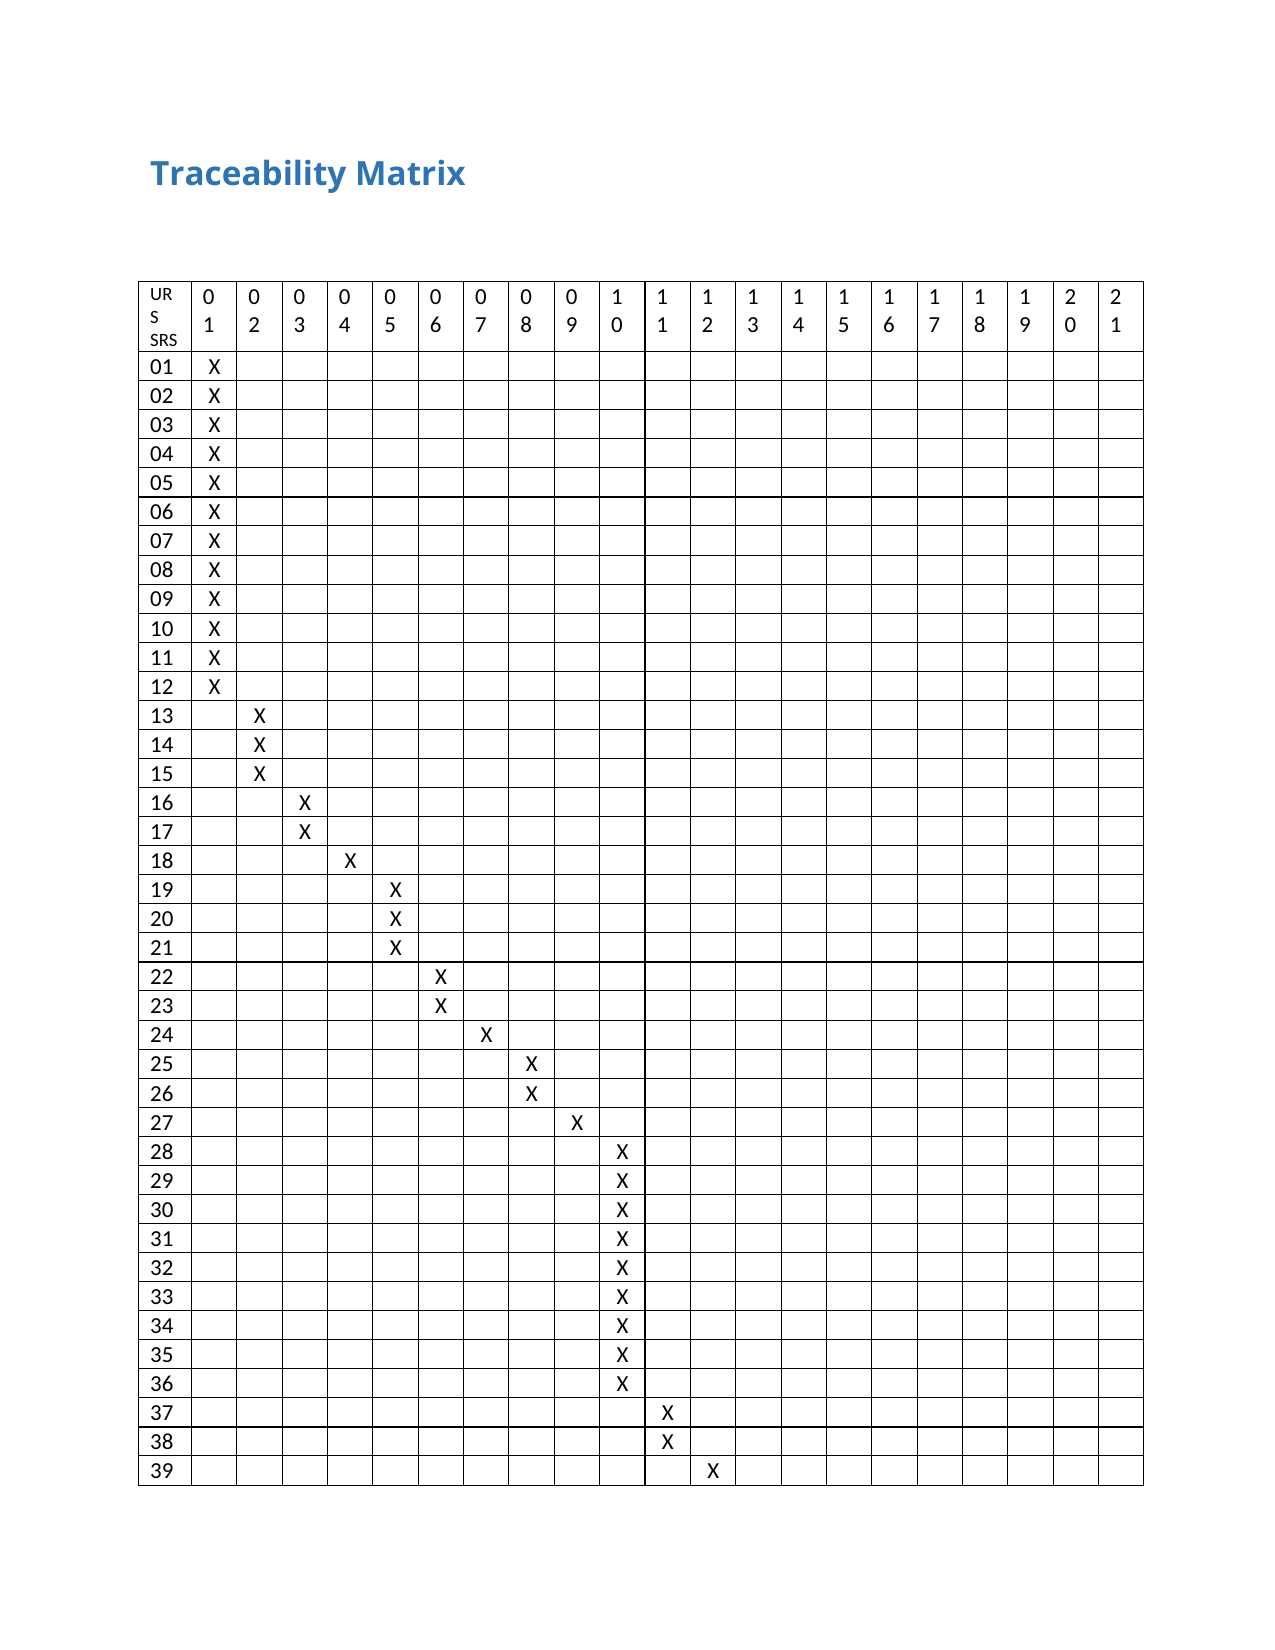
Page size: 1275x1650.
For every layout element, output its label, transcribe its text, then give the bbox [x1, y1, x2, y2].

table_cell [963, 526, 1007, 554]
table_cell [827, 1021, 871, 1048]
table_cell [509, 933, 554, 961]
table_cell [328, 439, 372, 467]
table_cell [1008, 614, 1053, 642]
table_cell [1099, 614, 1143, 642]
table_cell [872, 875, 917, 903]
table_cell [283, 1108, 327, 1136]
table_cell [464, 730, 508, 758]
table_cell [283, 1050, 327, 1078]
table_cell [600, 1428, 644, 1455]
table_cell [509, 614, 554, 642]
table_cell [283, 1456, 327, 1484]
table_cell [373, 526, 418, 554]
table_cell X [600, 1224, 644, 1252]
table_cell [1054, 904, 1098, 932]
table_cell [782, 846, 826, 874]
table_cell [827, 759, 871, 787]
table_cell [963, 846, 1007, 874]
table_cell [1054, 1398, 1098, 1426]
table_cell [963, 1369, 1007, 1397]
table_cell [192, 904, 236, 932]
table_cell [827, 991, 871, 1019]
table_cell [1054, 381, 1098, 409]
table_cell [782, 1428, 826, 1455]
table_cell [1099, 1224, 1143, 1252]
table_cell [827, 1311, 871, 1339]
table_cell [963, 672, 1007, 700]
table_cell [963, 614, 1007, 642]
table_cell [827, 352, 871, 380]
table_cell [555, 846, 599, 874]
table_cell [782, 643, 826, 671]
table_cell [1099, 439, 1143, 467]
table_cell [419, 788, 463, 816]
table_cell [555, 904, 599, 932]
table_cell [872, 1398, 917, 1426]
table_cell [736, 643, 781, 671]
table_cell [1054, 1224, 1098, 1252]
table_cell [283, 352, 327, 380]
table_cell [509, 585, 554, 613]
table_cell X [646, 1428, 690, 1455]
table_cell [192, 1079, 236, 1107]
table_cell [1054, 1253, 1098, 1281]
table_cell [283, 701, 327, 729]
table_cell [963, 381, 1007, 409]
table_cell [691, 1398, 735, 1426]
table_cell [691, 468, 735, 496]
table_cell [918, 352, 962, 380]
table_cell [736, 1166, 781, 1194]
table_cell [691, 526, 735, 554]
table_cell [373, 1282, 418, 1310]
table_cell [464, 498, 508, 525]
table_cell X [373, 875, 418, 903]
table_cell [283, 439, 327, 467]
table_cell [782, 1137, 826, 1165]
table_cell [736, 759, 781, 787]
table_cell [373, 643, 418, 671]
table_cell [646, 1224, 690, 1252]
table_cell [963, 643, 1007, 671]
table_cell [237, 1428, 282, 1455]
table_cell [237, 1166, 282, 1194]
table_cell [1099, 1282, 1143, 1310]
table_cell [872, 963, 917, 990]
table_cell [464, 381, 508, 409]
table_cell [464, 875, 508, 903]
table_cell [646, 352, 690, 380]
table_cell [600, 963, 644, 990]
table_cell [827, 1456, 871, 1484]
table_cell [509, 1428, 554, 1455]
table_cell [509, 1282, 554, 1310]
table_cell [283, 1166, 327, 1194]
table_cell [192, 1195, 236, 1223]
table_cell [464, 817, 508, 845]
table_cell [918, 875, 962, 903]
table_cell [1099, 730, 1143, 758]
table_cell [827, 1340, 871, 1368]
table_cell [283, 468, 327, 496]
table_cell [691, 701, 735, 729]
table_cell [1099, 788, 1143, 816]
table_cell 38 [139, 1428, 191, 1455]
table_cell [1054, 846, 1098, 874]
table_header 20 [1054, 282, 1098, 351]
table_cell [555, 439, 599, 467]
table_cell [555, 730, 599, 758]
table_cell [736, 963, 781, 990]
table_cell [1099, 1428, 1143, 1455]
table_cell [464, 1311, 508, 1339]
table_cell [373, 1108, 418, 1136]
table_cell [464, 1456, 508, 1484]
table_cell [509, 643, 554, 671]
table_cell [192, 1456, 236, 1484]
table_cell 05 [139, 468, 191, 496]
table_cell [963, 875, 1007, 903]
table_cell [509, 1195, 554, 1223]
table_cell [555, 1456, 599, 1484]
table_cell [646, 439, 690, 467]
table_cell [646, 904, 690, 932]
table_cell [1008, 1369, 1053, 1397]
table_cell [918, 498, 962, 525]
table_cell [1054, 1108, 1098, 1136]
table_cell [555, 1050, 599, 1078]
table_cell [1054, 1021, 1098, 1048]
table_cell [328, 1369, 372, 1397]
table_cell X [600, 1166, 644, 1194]
table_header 10 [600, 282, 644, 351]
table_cell [1008, 1253, 1053, 1281]
table_cell [827, 1108, 871, 1136]
table_cell [646, 1137, 690, 1165]
table_cell [1099, 526, 1143, 554]
table_cell [283, 556, 327, 583]
table_cell [963, 991, 1007, 1019]
table_cell [918, 1398, 962, 1426]
table_cell [1008, 1137, 1053, 1165]
table_cell [600, 468, 644, 496]
table_cell [283, 904, 327, 932]
table_header 18 [963, 282, 1007, 351]
table_cell [555, 817, 599, 845]
table_cell [600, 381, 644, 409]
table_cell [1099, 904, 1143, 932]
table_cell [1054, 556, 1098, 583]
table_cell [419, 1195, 463, 1223]
table_cell [827, 439, 871, 467]
table_cell [872, 759, 917, 787]
table_cell [373, 614, 418, 642]
table_cell 03 [139, 410, 191, 438]
table_cell [872, 846, 917, 874]
table_cell [691, 963, 735, 990]
table_cell [918, 788, 962, 816]
table_cell [918, 410, 962, 438]
table_cell [373, 963, 418, 990]
table_cell [827, 410, 871, 438]
table_cell [464, 1224, 508, 1252]
table_cell [555, 585, 599, 613]
table_header URS SRS [139, 282, 191, 351]
table_cell [373, 468, 418, 496]
table_cell [328, 759, 372, 787]
table_cell [1054, 1050, 1098, 1078]
table_cell [736, 672, 781, 700]
table_cell [872, 614, 917, 642]
table_cell [373, 672, 418, 700]
table_cell [419, 410, 463, 438]
table_cell [691, 1311, 735, 1339]
table_cell [646, 1282, 690, 1310]
table_cell [509, 730, 554, 758]
table_cell [872, 1253, 917, 1281]
table_cell [782, 788, 826, 816]
table_cell [1008, 817, 1053, 845]
table_cell [1099, 933, 1143, 961]
table_cell [782, 585, 826, 613]
table_cell [555, 875, 599, 903]
table_cell [782, 1195, 826, 1223]
table_cell 01 [139, 352, 191, 380]
table_cell [328, 1253, 372, 1281]
table_cell [1054, 672, 1098, 700]
table_cell [1008, 410, 1053, 438]
table_cell 33 [139, 1282, 191, 1310]
table_cell [1099, 468, 1143, 496]
table_cell [782, 1050, 826, 1078]
table_cell [827, 468, 871, 496]
table_cell [328, 1340, 372, 1368]
table_cell [464, 352, 508, 380]
table_cell [419, 498, 463, 525]
table_cell [918, 1340, 962, 1368]
table_cell [782, 1108, 826, 1136]
table_cell [872, 643, 917, 671]
table_cell [782, 1021, 826, 1048]
table_cell [328, 1311, 372, 1339]
table_cell [373, 1456, 418, 1484]
table_cell [283, 759, 327, 787]
table_cell [419, 1079, 463, 1107]
table_cell [1054, 1311, 1098, 1339]
table_cell [283, 1282, 327, 1310]
table_cell X [373, 904, 418, 932]
table_cell [963, 1050, 1007, 1078]
table_cell [646, 963, 690, 990]
table_cell [1008, 875, 1053, 903]
table_cell [691, 1253, 735, 1281]
table_cell [600, 788, 644, 816]
table_cell [646, 585, 690, 613]
table_cell [1054, 730, 1098, 758]
table_cell [1099, 817, 1143, 845]
table_cell [600, 1021, 644, 1048]
table_header 03 [283, 282, 327, 351]
table_cell [328, 614, 372, 642]
table_cell [464, 933, 508, 961]
table_cell [872, 1369, 917, 1397]
table_cell [600, 817, 644, 845]
table_cell [827, 963, 871, 990]
table_cell 35 [139, 1340, 191, 1368]
table_header 21 [1099, 282, 1143, 351]
table_cell [283, 585, 327, 613]
table_cell [782, 1253, 826, 1281]
table_cell [872, 498, 917, 525]
table_cell [827, 933, 871, 961]
table_cell [918, 1108, 962, 1136]
table_cell [419, 643, 463, 671]
table_cell [963, 1282, 1007, 1310]
table_cell [237, 468, 282, 496]
table_cell [691, 672, 735, 700]
table_cell [782, 614, 826, 642]
table_cell [918, 614, 962, 642]
table_cell X [192, 585, 236, 613]
table_cell [1054, 963, 1098, 990]
table_cell [464, 1253, 508, 1281]
table_cell X [237, 730, 282, 758]
table_cell [509, 1456, 554, 1484]
table_cell [736, 1311, 781, 1339]
table_header 01 [192, 282, 236, 351]
table_cell [872, 1021, 917, 1048]
table_cell [373, 1398, 418, 1426]
table_cell [918, 991, 962, 1019]
table_cell [509, 1311, 554, 1339]
table_cell [736, 410, 781, 438]
table_cell [963, 1253, 1007, 1281]
table_cell [328, 1108, 372, 1136]
table_cell [328, 1282, 372, 1310]
table_cell [691, 410, 735, 438]
table_cell 21 [139, 933, 191, 961]
table_cell [827, 1195, 871, 1223]
table_cell [373, 1137, 418, 1165]
table_cell [872, 556, 917, 583]
table_cell [237, 352, 282, 380]
table_cell [1099, 1137, 1143, 1165]
table_cell [464, 672, 508, 700]
table_cell [782, 556, 826, 583]
table_cell 22 [139, 963, 191, 990]
table_cell [328, 643, 372, 671]
table_cell [1099, 701, 1143, 729]
table_cell [1008, 556, 1053, 583]
table_cell [419, 1166, 463, 1194]
table_cell [691, 817, 735, 845]
table_header 02 [237, 282, 282, 351]
table_cell [1008, 1456, 1053, 1484]
table_cell [600, 875, 644, 903]
table_cell [1008, 1224, 1053, 1252]
table_cell [555, 701, 599, 729]
table_cell [373, 1079, 418, 1107]
table_cell [237, 904, 282, 932]
table_cell [691, 556, 735, 583]
table_cell [419, 526, 463, 554]
table_cell [963, 468, 1007, 496]
table_cell [827, 1079, 871, 1107]
table_cell [464, 614, 508, 642]
table_cell [736, 1224, 781, 1252]
table_cell [782, 1340, 826, 1368]
table_cell [782, 963, 826, 990]
table_cell [237, 439, 282, 467]
table_cell [646, 1253, 690, 1281]
table_cell [691, 846, 735, 874]
table_cell [555, 1224, 599, 1252]
table_cell [646, 875, 690, 903]
table_cell [1008, 381, 1053, 409]
table_cell [464, 1398, 508, 1426]
table_cell [509, 1369, 554, 1397]
table_cell 27 [139, 1108, 191, 1136]
table_cell X [646, 1398, 690, 1426]
table_cell [237, 672, 282, 700]
table_cell 24 [139, 1021, 191, 1048]
table_cell [1099, 1166, 1143, 1194]
table_cell [419, 846, 463, 874]
table_cell [328, 1137, 372, 1165]
table_cell [373, 410, 418, 438]
table_cell [1099, 352, 1143, 380]
table_cell [509, 904, 554, 932]
table_cell [918, 701, 962, 729]
table_cell [918, 1282, 962, 1310]
table_cell [827, 788, 871, 816]
table_cell [963, 1166, 1007, 1194]
table_cell [1008, 1311, 1053, 1339]
table_cell [963, 904, 1007, 932]
table_cell X [509, 1079, 554, 1107]
table_cell [691, 498, 735, 525]
table_cell [646, 991, 690, 1019]
table_cell [328, 498, 372, 525]
table_cell [736, 904, 781, 932]
table_cell [1008, 352, 1053, 380]
table_cell [600, 1398, 644, 1426]
table_cell [464, 846, 508, 874]
table_cell [736, 1340, 781, 1368]
table_cell [192, 759, 236, 787]
table_cell [1054, 410, 1098, 438]
table_cell [963, 788, 1007, 816]
table_cell [691, 352, 735, 380]
table_cell [782, 1224, 826, 1252]
table_cell [872, 991, 917, 1019]
table_cell [646, 643, 690, 671]
table_cell [691, 1137, 735, 1165]
table_cell [827, 817, 871, 845]
table_cell [646, 759, 690, 787]
table_cell 12 [139, 672, 191, 700]
table_cell [419, 1282, 463, 1310]
table_cell [646, 1079, 690, 1107]
table_cell [1008, 1195, 1053, 1223]
table_cell X [192, 439, 236, 467]
table_cell [782, 498, 826, 525]
table_cell [509, 556, 554, 583]
table_cell [509, 788, 554, 816]
table_cell [464, 526, 508, 554]
table_cell [600, 846, 644, 874]
table_cell [328, 352, 372, 380]
table_cell [328, 788, 372, 816]
table_cell [782, 468, 826, 496]
table_cell 25 [139, 1050, 191, 1078]
table_cell [736, 1050, 781, 1078]
table_cell [419, 585, 463, 613]
table_cell [600, 933, 644, 961]
table_cell [1054, 643, 1098, 671]
table_cell [736, 439, 781, 467]
table_cell [963, 1079, 1007, 1107]
table_cell [464, 1108, 508, 1136]
table_cell [192, 1108, 236, 1136]
table_cell [373, 381, 418, 409]
table_cell [918, 817, 962, 845]
table_cell [283, 1340, 327, 1368]
table_cell [600, 1456, 644, 1484]
table_cell [373, 1166, 418, 1194]
table_cell [1099, 1340, 1143, 1368]
table_cell [782, 1282, 826, 1310]
table_cell [419, 1369, 463, 1397]
table_cell [827, 1253, 871, 1281]
table_cell [1008, 1282, 1053, 1310]
table_cell [283, 1369, 327, 1397]
table_cell [736, 701, 781, 729]
table_cell [918, 1079, 962, 1107]
table_cell [691, 759, 735, 787]
table_cell [918, 1050, 962, 1078]
table_header 08 [509, 282, 554, 351]
table_cell [237, 1224, 282, 1252]
table_cell [237, 1311, 282, 1339]
table_cell [918, 1137, 962, 1165]
table_cell [283, 1195, 327, 1223]
table_header 13 [736, 282, 781, 351]
table_cell [827, 1428, 871, 1455]
table_cell [872, 701, 917, 729]
table_cell [419, 1253, 463, 1281]
table_cell [782, 352, 826, 380]
table_cell X [600, 1282, 644, 1310]
table_cell [237, 1398, 282, 1426]
table_cell [1008, 963, 1053, 990]
table_cell [736, 556, 781, 583]
table_cell [1008, 643, 1053, 671]
table_cell [1099, 1253, 1143, 1281]
table_cell 30 [139, 1195, 191, 1223]
table_cell [646, 788, 690, 816]
table_cell [555, 1428, 599, 1455]
table_cell [872, 1079, 917, 1107]
table_header 15 [827, 282, 871, 351]
table_cell [600, 498, 644, 525]
table_cell [872, 1311, 917, 1339]
table_cell [1054, 468, 1098, 496]
table_cell [1099, 1079, 1143, 1107]
table_cell [373, 1253, 418, 1281]
table_cell [328, 468, 372, 496]
table_cell [464, 1340, 508, 1368]
table_cell X [192, 526, 236, 554]
table_cell [827, 1398, 871, 1426]
table_cell [872, 352, 917, 380]
table_cell [283, 1311, 327, 1339]
table_cell [237, 1137, 282, 1165]
table_cell [963, 817, 1007, 845]
table_cell [1008, 1398, 1053, 1426]
table_cell [691, 643, 735, 671]
table_cell [1099, 1050, 1143, 1078]
table_cell [646, 672, 690, 700]
table_cell [691, 1079, 735, 1107]
table_cell X [192, 614, 236, 642]
table_cell [782, 701, 826, 729]
table_cell 28 [139, 1137, 191, 1165]
table_cell [963, 730, 1007, 758]
table_cell X [192, 352, 236, 380]
table_cell [555, 672, 599, 700]
table_cell [782, 672, 826, 700]
table_cell X [328, 846, 372, 874]
table_header 17 [918, 282, 962, 351]
table_cell [963, 439, 1007, 467]
table_cell [918, 439, 962, 467]
table_cell X [237, 701, 282, 729]
table_cell [419, 468, 463, 496]
table_cell [555, 410, 599, 438]
table_cell [419, 730, 463, 758]
table_cell [872, 1340, 917, 1368]
table_cell [419, 1224, 463, 1252]
table_cell [782, 933, 826, 961]
table_cell [918, 759, 962, 787]
table_cell [827, 730, 871, 758]
table_cell [736, 585, 781, 613]
table_cell X [192, 556, 236, 583]
table_cell [1008, 933, 1053, 961]
table_header 14 [782, 282, 826, 351]
table_cell [1054, 1079, 1098, 1107]
table_cell [872, 585, 917, 613]
table_cell [736, 1137, 781, 1165]
table_cell [237, 817, 282, 845]
table_cell [1008, 439, 1053, 467]
table_cell [963, 963, 1007, 990]
table_cell X [419, 963, 463, 990]
table_cell [691, 439, 735, 467]
table_cell [736, 381, 781, 409]
table_cell [646, 846, 690, 874]
table_cell [691, 1428, 735, 1455]
table_cell [736, 817, 781, 845]
table_cell 32 [139, 1253, 191, 1281]
table_cell [328, 1050, 372, 1078]
table_cell [328, 817, 372, 845]
table_cell [646, 468, 690, 496]
table_cell [918, 381, 962, 409]
table_cell X [192, 672, 236, 700]
table_cell [736, 846, 781, 874]
table_cell [736, 933, 781, 961]
table_cell [328, 672, 372, 700]
table_cell [918, 1428, 962, 1455]
table_cell X [600, 1340, 644, 1368]
table_cell [192, 1369, 236, 1397]
table_cell [328, 933, 372, 961]
table_cell [827, 381, 871, 409]
table_cell [373, 1050, 418, 1078]
table_cell [192, 1428, 236, 1455]
table_cell [736, 730, 781, 758]
table_cell [328, 904, 372, 932]
table_cell [509, 498, 554, 525]
table_cell [373, 1224, 418, 1252]
table_cell [555, 1195, 599, 1223]
table_cell [1008, 498, 1053, 525]
table_cell [283, 991, 327, 1019]
table_cell 31 [139, 1224, 191, 1252]
table_cell 06 [139, 498, 191, 525]
table_cell [237, 875, 282, 903]
table_cell 09 [139, 585, 191, 613]
table_cell [509, 672, 554, 700]
table_cell [328, 991, 372, 1019]
table_cell [691, 1021, 735, 1048]
table_cell 20 [139, 904, 191, 932]
table_cell [283, 730, 327, 758]
table_cell [555, 963, 599, 990]
table_cell [918, 556, 962, 583]
table_cell [782, 439, 826, 467]
table_cell [827, 556, 871, 583]
table_cell [600, 439, 644, 467]
table_cell [691, 1340, 735, 1368]
table_cell [509, 991, 554, 1019]
table_cell [1008, 1166, 1053, 1194]
table_cell [419, 352, 463, 380]
table_cell [872, 410, 917, 438]
table_cell X [192, 468, 236, 496]
table_cell [918, 846, 962, 874]
table_cell [872, 468, 917, 496]
table_cell [827, 1050, 871, 1078]
table_header 04 [328, 282, 372, 351]
table_cell [555, 1369, 599, 1397]
table_cell [918, 1253, 962, 1281]
table_cell [736, 1456, 781, 1484]
table_cell [509, 1021, 554, 1048]
table_cell [1054, 1428, 1098, 1455]
table_cell [646, 1456, 690, 1484]
table_cell [646, 701, 690, 729]
table_cell [419, 672, 463, 700]
table_cell 19 [139, 875, 191, 903]
table_cell [1008, 1050, 1053, 1078]
table_cell [872, 672, 917, 700]
table_header 11 [646, 282, 690, 351]
table_cell [736, 1282, 781, 1310]
table_cell [600, 352, 644, 380]
table_header 07 [464, 282, 508, 351]
table_cell [600, 410, 644, 438]
table_cell [555, 1340, 599, 1368]
table_cell [918, 1166, 962, 1194]
table_cell [1099, 672, 1143, 700]
table_cell 23 [139, 991, 191, 1019]
text Traceability Matrix [150, 150, 1125, 195]
table_cell [1008, 585, 1053, 613]
table_cell [373, 759, 418, 787]
table_cell [782, 1456, 826, 1484]
table_cell [555, 1282, 599, 1310]
table_cell [237, 643, 282, 671]
table_cell [872, 439, 917, 467]
table_cell [373, 352, 418, 380]
table_cell [646, 1195, 690, 1223]
table_cell [600, 991, 644, 1019]
table_cell [373, 730, 418, 758]
table_cell [1054, 817, 1098, 845]
table_cell [1008, 468, 1053, 496]
table_cell [827, 585, 871, 613]
table_cell X [192, 410, 236, 438]
table_cell [691, 1282, 735, 1310]
table_cell [509, 468, 554, 496]
table_cell X [600, 1253, 644, 1281]
table_cell [827, 701, 871, 729]
table_cell [373, 439, 418, 467]
table_cell [1008, 904, 1053, 932]
table_cell [419, 381, 463, 409]
table_cell [192, 933, 236, 961]
table_cell [1099, 963, 1143, 990]
table_cell [283, 643, 327, 671]
table_cell [646, 1340, 690, 1368]
table_cell [328, 1021, 372, 1048]
table_cell [192, 1224, 236, 1252]
table_cell [192, 730, 236, 758]
table_cell [963, 1428, 1007, 1455]
table_cell [600, 730, 644, 758]
table_cell [646, 526, 690, 554]
table_cell [963, 701, 1007, 729]
table_cell [1054, 788, 1098, 816]
table_cell 16 [139, 788, 191, 816]
table_cell [872, 933, 917, 961]
table_cell [1008, 672, 1053, 700]
table_cell [1099, 410, 1143, 438]
table_cell [509, 963, 554, 990]
table_cell [419, 904, 463, 932]
table_cell [1008, 788, 1053, 816]
table_cell [963, 1137, 1007, 1165]
table_cell [419, 556, 463, 583]
table_cell [918, 963, 962, 990]
table_cell [373, 556, 418, 583]
table_header 06 [419, 282, 463, 351]
table_cell [373, 846, 418, 874]
table_cell [419, 701, 463, 729]
table_cell X [192, 381, 236, 409]
table_cell [782, 410, 826, 438]
table_cell X [283, 788, 327, 816]
table_cell [555, 556, 599, 583]
table_cell [237, 498, 282, 525]
table_cell 14 [139, 730, 191, 758]
table_cell [237, 1282, 282, 1310]
table_cell [691, 904, 735, 932]
table_cell [419, 1311, 463, 1339]
table_cell X [555, 1108, 599, 1136]
table_cell [963, 585, 1007, 613]
table_cell [872, 904, 917, 932]
table_cell [691, 875, 735, 903]
table_cell [237, 381, 282, 409]
table_cell [283, 875, 327, 903]
table_cell [872, 1456, 917, 1484]
table_cell 04 [139, 439, 191, 467]
table_cell [555, 468, 599, 496]
table_cell [419, 439, 463, 467]
table_cell [464, 556, 508, 583]
table_cell [963, 1195, 1007, 1223]
table_cell [1054, 759, 1098, 787]
table_cell [736, 1398, 781, 1426]
table_cell [283, 1137, 327, 1165]
table_cell [192, 1340, 236, 1368]
table_cell [691, 614, 735, 642]
table_cell [872, 1282, 917, 1310]
table_cell [192, 1050, 236, 1078]
table_cell [782, 759, 826, 787]
table_cell [283, 381, 327, 409]
table_cell [963, 1456, 1007, 1484]
table_cell [963, 1340, 1007, 1368]
table_cell [509, 1340, 554, 1368]
table_cell [872, 1050, 917, 1078]
table_cell [918, 1456, 962, 1484]
table_cell [283, 498, 327, 525]
table_cell [918, 643, 962, 671]
table_cell [328, 1398, 372, 1426]
table_cell [1099, 1398, 1143, 1426]
table_cell 36 [139, 1369, 191, 1397]
table_cell [283, 1253, 327, 1281]
table_cell [555, 1137, 599, 1165]
table_cell [827, 526, 871, 554]
table_cell [872, 1224, 917, 1252]
table_cell [827, 1166, 871, 1194]
table_cell [646, 381, 690, 409]
table_cell [1008, 1108, 1053, 1136]
table_cell [1008, 759, 1053, 787]
table_cell [464, 1428, 508, 1455]
table_cell [872, 381, 917, 409]
table_cell [918, 1021, 962, 1048]
table_cell [872, 788, 917, 816]
table_cell [646, 410, 690, 438]
table_cell [464, 410, 508, 438]
table_cell [237, 788, 282, 816]
table_cell 11 [139, 643, 191, 671]
table_cell [283, 963, 327, 990]
table_cell [509, 1137, 554, 1165]
table_cell [963, 556, 1007, 583]
table_cell [509, 759, 554, 787]
table_cell [419, 1108, 463, 1136]
table_cell [1054, 1166, 1098, 1194]
table_cell [509, 701, 554, 729]
table_cell [918, 1195, 962, 1223]
table_cell [464, 468, 508, 496]
table_cell [328, 701, 372, 729]
table_cell [1008, 1079, 1053, 1107]
table_cell [192, 1137, 236, 1165]
table_cell [918, 526, 962, 554]
table_cell [736, 468, 781, 496]
table_cell [237, 933, 282, 961]
table_cell 13 [139, 701, 191, 729]
table_cell [283, 1428, 327, 1455]
table_cell [1008, 526, 1053, 554]
table_cell [373, 991, 418, 1019]
table_cell [283, 1021, 327, 1048]
table_cell [555, 1166, 599, 1194]
table_cell [373, 788, 418, 816]
table_cell [192, 1398, 236, 1426]
table_cell X [509, 1050, 554, 1078]
table_cell [1054, 991, 1098, 1019]
table_cell [555, 352, 599, 380]
table_cell [736, 352, 781, 380]
table_cell [328, 1428, 372, 1455]
table_cell [691, 788, 735, 816]
table_header 19 [1008, 282, 1053, 351]
table_cell [782, 1166, 826, 1194]
table_cell [373, 817, 418, 845]
table_cell 18 [139, 846, 191, 874]
table_cell [1008, 991, 1053, 1019]
table_cell [192, 817, 236, 845]
table_cell [328, 1166, 372, 1194]
table_cell [555, 933, 599, 961]
table_cell [192, 701, 236, 729]
table_cell [646, 1021, 690, 1048]
table_cell [419, 1137, 463, 1165]
table_cell [237, 846, 282, 874]
table_cell [782, 1398, 826, 1426]
table_cell [373, 1369, 418, 1397]
table_cell [827, 1137, 871, 1165]
table_cell [509, 1166, 554, 1194]
table_cell [872, 1108, 917, 1136]
table_cell 15 [139, 759, 191, 787]
table_cell [328, 526, 372, 554]
table_cell [918, 1224, 962, 1252]
table_cell [872, 817, 917, 845]
table_header 12 [691, 282, 735, 351]
table_cell [1008, 1021, 1053, 1048]
table_cell [419, 1340, 463, 1368]
table_cell [283, 1398, 327, 1426]
table_cell [1054, 439, 1098, 467]
table_cell [782, 1079, 826, 1107]
table_cell [464, 788, 508, 816]
table_cell [509, 846, 554, 874]
table_cell [464, 1166, 508, 1194]
table_cell [1054, 1282, 1098, 1310]
table_cell X [373, 933, 418, 961]
table_cell X [464, 1021, 508, 1048]
table_cell X [691, 1456, 735, 1484]
table_cell [827, 1369, 871, 1397]
table_cell [691, 1195, 735, 1223]
table_cell [555, 1079, 599, 1107]
table_cell [600, 556, 644, 583]
table_cell [600, 643, 644, 671]
table_cell [1008, 701, 1053, 729]
table_cell [464, 759, 508, 787]
table_cell [918, 730, 962, 758]
table_cell [464, 1050, 508, 1078]
table_cell [782, 1369, 826, 1397]
table_cell [1054, 614, 1098, 642]
table_cell [782, 730, 826, 758]
table_cell [237, 1253, 282, 1281]
table_cell [328, 556, 372, 583]
table_cell [646, 933, 690, 961]
table_cell [736, 1079, 781, 1107]
table_cell [419, 875, 463, 903]
table_cell [646, 1311, 690, 1339]
table_cell [192, 1253, 236, 1281]
table_cell [373, 585, 418, 613]
table_cell [192, 788, 236, 816]
table_cell [1099, 585, 1143, 613]
table_cell [283, 614, 327, 642]
table_cell [373, 1021, 418, 1048]
table_cell [419, 817, 463, 845]
table_cell [237, 1079, 282, 1107]
table_cell [1099, 1108, 1143, 1136]
table_cell [237, 1050, 282, 1078]
table_cell [419, 1021, 463, 1048]
table_cell [509, 410, 554, 438]
table_cell X [283, 817, 327, 845]
table_cell [963, 933, 1007, 961]
table_cell [283, 672, 327, 700]
table_cell [1099, 1369, 1143, 1397]
table_header 05 [373, 282, 418, 351]
table_cell [736, 1021, 781, 1048]
table_cell [1099, 556, 1143, 583]
table_cell [600, 526, 644, 554]
table_cell [736, 875, 781, 903]
table_cell [373, 1428, 418, 1455]
table_header 16 [872, 282, 917, 351]
table_cell 07 [139, 526, 191, 554]
table_cell [782, 381, 826, 409]
table_cell [782, 991, 826, 1019]
table_cell [646, 1369, 690, 1397]
table_cell [419, 933, 463, 961]
table_cell [192, 875, 236, 903]
table_cell 17 [139, 817, 191, 845]
table_cell [237, 991, 282, 1019]
table_cell [646, 1166, 690, 1194]
table_cell [736, 614, 781, 642]
table_cell X [192, 498, 236, 525]
table_cell [918, 933, 962, 961]
table_cell [328, 1195, 372, 1223]
table_cell [646, 1108, 690, 1136]
table_cell [328, 1079, 372, 1107]
table_cell [555, 1253, 599, 1281]
table_cell [328, 875, 372, 903]
table_cell [918, 585, 962, 613]
table_cell [918, 904, 962, 932]
table_cell [237, 1340, 282, 1368]
table_cell [464, 904, 508, 932]
table_header 09 [555, 282, 599, 351]
table_cell [646, 614, 690, 642]
table_cell [464, 1369, 508, 1397]
table_cell [192, 1311, 236, 1339]
table_cell [736, 1369, 781, 1397]
table_cell [419, 1050, 463, 1078]
table_cell [328, 963, 372, 990]
table_cell [419, 1456, 463, 1484]
table_cell [736, 1195, 781, 1223]
table_cell [1008, 846, 1053, 874]
table_cell [464, 1282, 508, 1310]
table_cell [1008, 1340, 1053, 1368]
table_cell [509, 381, 554, 409]
table_cell [555, 1311, 599, 1339]
table_cell [509, 1224, 554, 1252]
table_cell [373, 498, 418, 525]
table_cell [373, 701, 418, 729]
table_cell [464, 991, 508, 1019]
table_cell [1054, 526, 1098, 554]
table_cell [600, 1079, 644, 1107]
table_cell [782, 817, 826, 845]
table_cell [963, 410, 1007, 438]
table_cell [237, 1456, 282, 1484]
table_cell 26 [139, 1079, 191, 1107]
table_cell [555, 1398, 599, 1426]
table_cell [328, 410, 372, 438]
table_cell X [192, 643, 236, 671]
table_cell [918, 1369, 962, 1397]
table_cell 10 [139, 614, 191, 642]
table_cell [192, 991, 236, 1019]
table_cell [1054, 585, 1098, 613]
table_cell [509, 817, 554, 845]
table_cell [646, 556, 690, 583]
table_cell [600, 904, 644, 932]
table_cell [736, 788, 781, 816]
table_cell [237, 1195, 282, 1223]
table_cell [963, 498, 1007, 525]
table_cell [509, 526, 554, 554]
table_cell [373, 1195, 418, 1223]
table_cell [464, 439, 508, 467]
table_cell [782, 1311, 826, 1339]
table_cell X [600, 1195, 644, 1223]
table_cell X [600, 1369, 644, 1397]
table_cell [691, 1166, 735, 1194]
table_cell [963, 1224, 1007, 1252]
table_cell [509, 1108, 554, 1136]
table_cell [464, 1195, 508, 1223]
table_cell [827, 1224, 871, 1252]
table_cell [827, 904, 871, 932]
table_cell [419, 1398, 463, 1426]
table_cell [1054, 1195, 1098, 1223]
table_cell [283, 933, 327, 961]
table_cell [464, 963, 508, 990]
table_cell [736, 1428, 781, 1455]
table_cell [600, 1050, 644, 1078]
table_cell [555, 788, 599, 816]
table_cell [827, 643, 871, 671]
table_cell [555, 614, 599, 642]
table_cell [464, 1079, 508, 1107]
table_cell [237, 963, 282, 990]
table_cell [237, 556, 282, 583]
table_cell [963, 352, 1007, 380]
table_cell [1099, 381, 1143, 409]
table_cell [827, 672, 871, 700]
table_cell [283, 526, 327, 554]
table_cell [464, 701, 508, 729]
table_cell 29 [139, 1166, 191, 1194]
table_cell [328, 730, 372, 758]
table_cell [419, 1428, 463, 1455]
table_cell [872, 1137, 917, 1165]
table_cell 34 [139, 1311, 191, 1339]
table_cell [555, 759, 599, 787]
table_cell [918, 1311, 962, 1339]
table_cell [1099, 1311, 1143, 1339]
table_cell [600, 672, 644, 700]
table_cell [1054, 352, 1098, 380]
table_cell [192, 1166, 236, 1194]
table_cell [646, 1050, 690, 1078]
table_cell [464, 585, 508, 613]
table_cell [237, 526, 282, 554]
table_cell [192, 963, 236, 990]
table_cell [691, 730, 735, 758]
table_cell [1054, 933, 1098, 961]
table_cell X [419, 991, 463, 1019]
table_cell [1099, 875, 1143, 903]
table_cell X [237, 759, 282, 787]
table_cell [1099, 643, 1143, 671]
table_cell [691, 933, 735, 961]
table_cell [237, 1108, 282, 1136]
table_cell X [600, 1137, 644, 1165]
table_cell [872, 1428, 917, 1455]
table_cell [464, 643, 508, 671]
table_cell [1099, 759, 1143, 787]
table_cell [1099, 1456, 1143, 1484]
table_cell [555, 1021, 599, 1048]
table_cell [600, 614, 644, 642]
table_cell [509, 439, 554, 467]
table_cell [555, 991, 599, 1019]
table_cell [736, 1253, 781, 1281]
table_cell [1099, 991, 1143, 1019]
table_cell [237, 1369, 282, 1397]
table_cell [1054, 701, 1098, 729]
table_cell [373, 1340, 418, 1368]
table_cell [283, 1079, 327, 1107]
table_cell [872, 526, 917, 554]
table_cell [555, 526, 599, 554]
table_cell [192, 1021, 236, 1048]
table_cell [827, 875, 871, 903]
table_cell [963, 1398, 1007, 1426]
table_cell [782, 526, 826, 554]
table_cell [827, 846, 871, 874]
table_cell [691, 1108, 735, 1136]
table_cell [555, 381, 599, 409]
table_cell [872, 1195, 917, 1223]
table_cell 08 [139, 556, 191, 583]
table_cell [691, 1369, 735, 1397]
table_cell [1054, 1456, 1098, 1484]
table_cell [1054, 875, 1098, 903]
table_cell 39 [139, 1456, 191, 1484]
table_cell [509, 1398, 554, 1426]
table_cell [963, 1108, 1007, 1136]
table_cell [419, 759, 463, 787]
table_cell [872, 730, 917, 758]
table_cell [691, 585, 735, 613]
table_cell [509, 875, 554, 903]
table_cell [736, 991, 781, 1019]
table_cell [827, 498, 871, 525]
table_cell [600, 1108, 644, 1136]
table_cell X [600, 1311, 644, 1339]
table_cell [1099, 1195, 1143, 1223]
table_cell [691, 991, 735, 1019]
table_cell [1008, 1428, 1053, 1455]
table_cell [646, 498, 690, 525]
table_cell [600, 759, 644, 787]
table_cell [237, 614, 282, 642]
table_cell [1099, 498, 1143, 525]
table_cell [736, 1108, 781, 1136]
table_cell [555, 643, 599, 671]
table_cell [509, 352, 554, 380]
table_cell [827, 1282, 871, 1310]
table_cell 02 [139, 381, 191, 409]
table_cell [328, 381, 372, 409]
table_cell [600, 701, 644, 729]
table_cell [1054, 1137, 1098, 1165]
table_cell [646, 730, 690, 758]
table_cell [237, 410, 282, 438]
table_cell [192, 1282, 236, 1310]
table_cell [736, 498, 781, 525]
table_cell [918, 672, 962, 700]
table_cell [691, 1224, 735, 1252]
table_cell [691, 1050, 735, 1078]
table_cell [1099, 846, 1143, 874]
table_cell [1054, 1340, 1098, 1368]
table_cell [328, 585, 372, 613]
table_cell [782, 904, 826, 932]
table_cell [963, 759, 1007, 787]
table_cell [872, 1166, 917, 1194]
table_cell [283, 846, 327, 874]
table_cell [237, 1021, 282, 1048]
table_cell [328, 1456, 372, 1484]
table_cell [555, 498, 599, 525]
table_cell [646, 817, 690, 845]
table_cell [283, 1224, 327, 1252]
table_cell [464, 1137, 508, 1165]
table_cell [782, 875, 826, 903]
table_cell [1054, 498, 1098, 525]
table_cell [328, 1224, 372, 1252]
table_cell [509, 1253, 554, 1281]
table_cell [373, 1311, 418, 1339]
table_cell [600, 585, 644, 613]
table_cell 37 [139, 1398, 191, 1426]
table_cell [963, 1311, 1007, 1339]
table_cell [827, 614, 871, 642]
table_cell [963, 1021, 1007, 1048]
table_cell [283, 410, 327, 438]
table_cell [691, 381, 735, 409]
table_cell [192, 846, 236, 874]
table_cell [1099, 1021, 1143, 1048]
table_cell [918, 468, 962, 496]
table_cell [237, 585, 282, 613]
table_cell [1054, 1369, 1098, 1397]
table_cell [736, 526, 781, 554]
table_cell [1008, 730, 1053, 758]
table_cell [419, 614, 463, 642]
